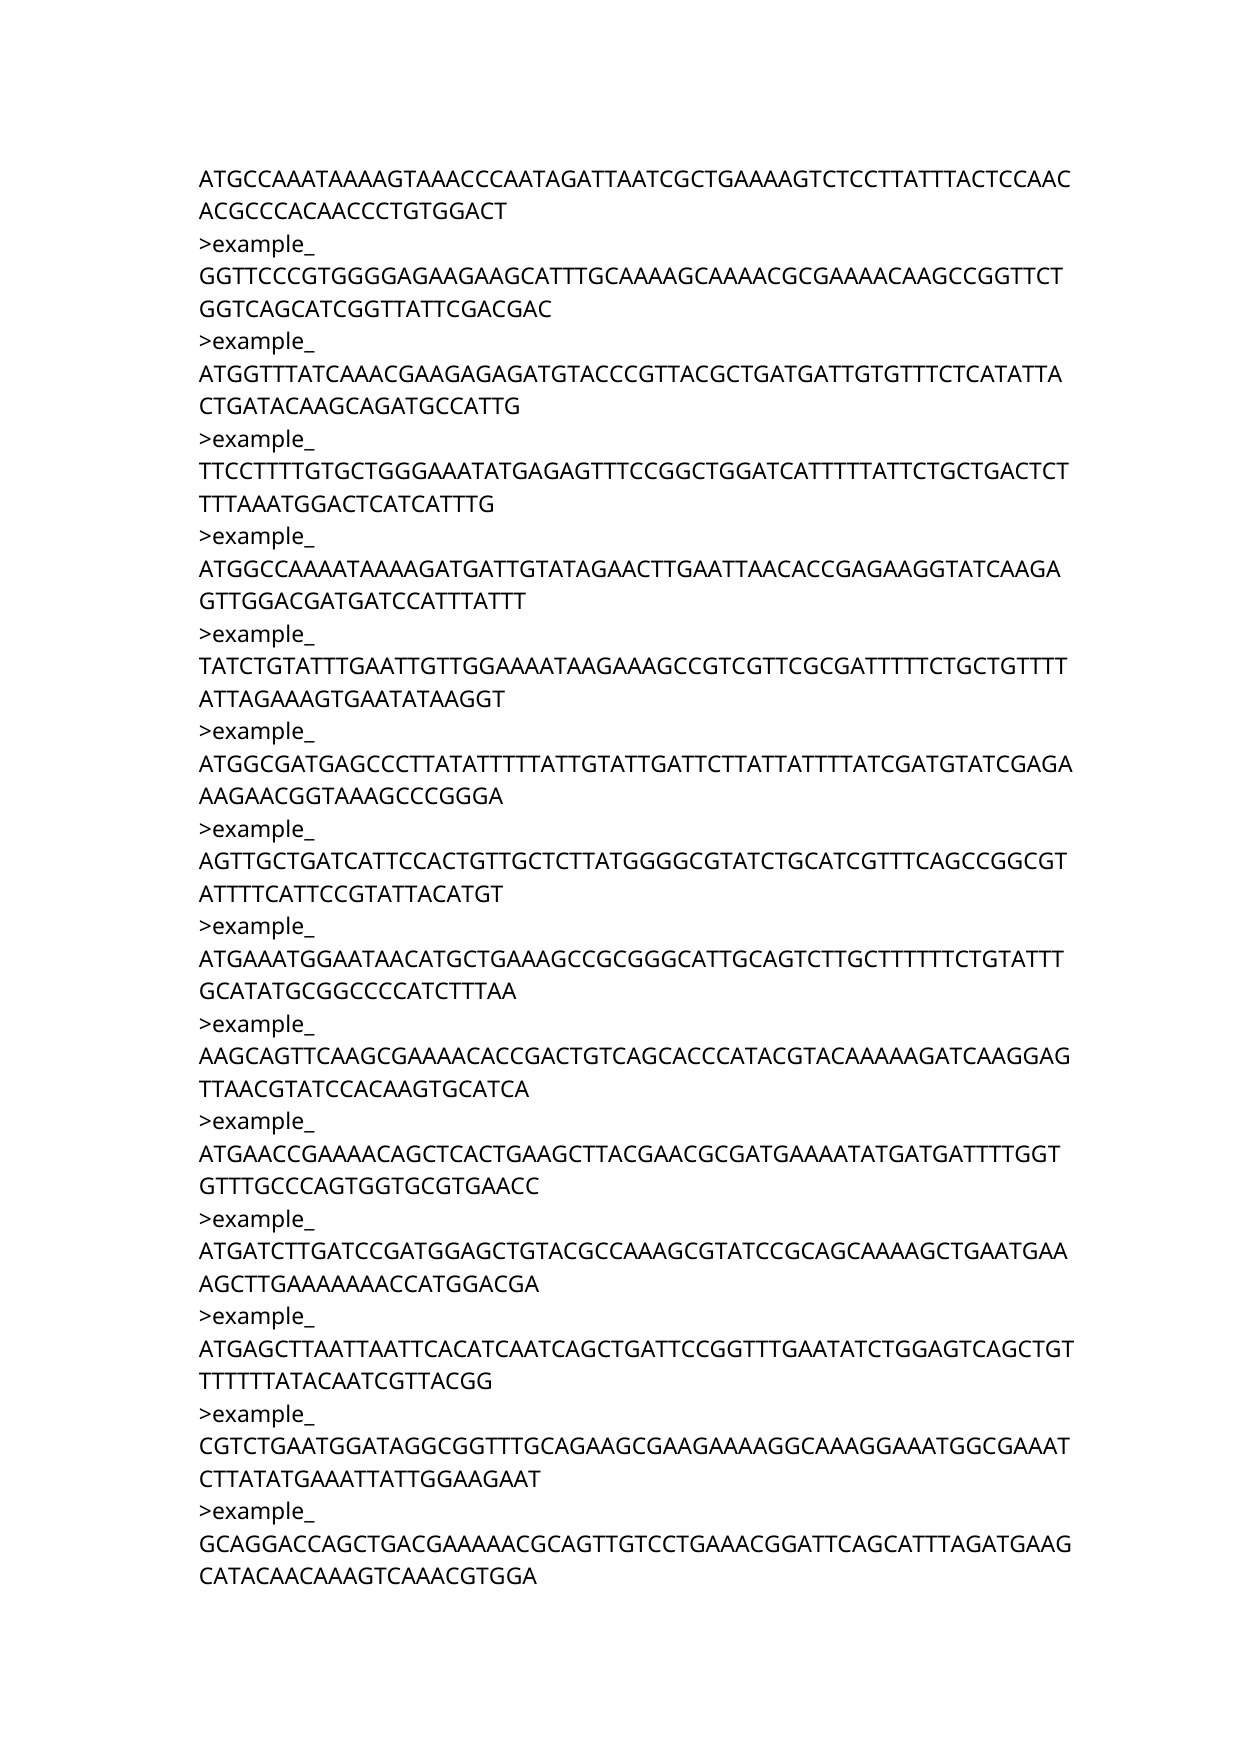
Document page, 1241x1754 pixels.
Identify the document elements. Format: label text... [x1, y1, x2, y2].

table_cell ATGATCTTGATCCGATGGAGCTGTACGCCAAAGCGTATCCGCAGCAAAAGCTGAATGAAAGCTTGAAAAAAACCATGGACGA [188, 1235, 1087, 1299]
table_cell ATGGTTTATCAAACGAAGAGAGATGTACCCGTTACGCTGATGATTGTGTTTCTCATATTACTGATACAAGCAGATGCCATTG [188, 357, 1087, 422]
table_cell >example_ [188, 1300, 1087, 1332]
table_cell >example_ [188, 715, 1087, 747]
table_cell GGTTCCCGTGGGGAGAAGAAGCATTTGCAAAAGCAAAACGCGAAAACAAGCCGGTTCTGGTCAGCATCGGTTATTCGACGAC [188, 260, 1087, 324]
table_cell ATGCCAAATAAAAGTAAACCCAATAGATTAATCGCTGAAAAGTCTCCTTATTTACTCCAACACGCCCACAACCCTGTGGACT [188, 162, 1087, 227]
table_cell TATCTGTATTTGAATTGTTGGAAAATAAGAAAGCCGTCGTTCGCGATTTTTCTGCTGTTTTATTAGAAAGTGAATATAAGGT [188, 650, 1087, 714]
table_cell AAGCAGTTCAAGCGAAAACACCGACTGTCAGCACCCATACGTACAAAAAGATCAAGGAGTTAACGTATCCACAAGTGCATCA [188, 1040, 1087, 1104]
table_cell >example_ [188, 1202, 1087, 1234]
table_cell >example_ [188, 325, 1087, 357]
table_cell ATGAAATGGAATAACATGCTGAAAGCCGCGGGCATTGCAGTCTTGCTTTTTTCTGTATTTGCATATGCGGCCCCATCTTTAA [188, 942, 1087, 1007]
table_cell >example_ [188, 910, 1087, 942]
table_cell >example_ [188, 1007, 1087, 1039]
table_cell >example_ [188, 520, 1087, 552]
table_cell >example_ [188, 1105, 1087, 1137]
table_cell >example_ [188, 1397, 1087, 1429]
table_cell ATGAGCTTAATTAATTCACATCAATCAGCTGATTCCGGTTTGAATATCTGGAGTCAGCTGTTTTTTTATACAATCGTTACGG [188, 1332, 1087, 1397]
table_cell ATGGCCAAAATAAAAGATGATTGTATAGAACTTGAATTAACACCGAGAAGGTATCAAGAGTTGGACGATGATCCATTTATTT [188, 552, 1087, 617]
table_cell >example_ [188, 422, 1087, 454]
table_cell TTCCTTTTGTGCTGGGAAATATGAGAGTTTCCGGCTGGATCATTTTTATTCTGCTGACTCTTTTAAATGGACTCATCATTTG [188, 455, 1087, 519]
table_cell AGTTGCTGATCATTCCACTGTTGCTCTTATGGGGCGTATCTGCATCGTTTCAGCCGGCGTATTTTCATTCCGTATTACATGT [188, 845, 1087, 909]
table_cell CGTCTGAATGGATAGGCGGTTTGCAGAAGCGAAGAAAAGGCAAAGGAAATGGCGAAATCTTATATGAAATTATTGGAAGAAT [188, 1430, 1087, 1494]
table_cell >example_ [188, 227, 1087, 259]
table_cell ATGGCGATGAGCCCTTATATTTTTATTGTATTGATTCTTATTATTTTATCGATGTATCGAGAAAGAACGGTAAAGCCCGGGA [188, 747, 1087, 812]
table_cell GCAGGACCAGCTGACGAAAAACGCAGTTGTCCTGAAACGGATTCAGCATTTAGATGAAGCATACAACAAAGTCAAACGTGGA [188, 1527, 1087, 1592]
table_cell >example_ [188, 812, 1087, 844]
table_cell ATGAACCGAAAACAGCTCACTGAAGCTTACGAACGCGATGAAAATATGATGATTTTGGTGTTTGCCCAGTGGTGCGTGAACC [188, 1137, 1087, 1202]
table_cell >example_ [188, 617, 1087, 649]
table_cell >example_ [188, 1495, 1087, 1527]
